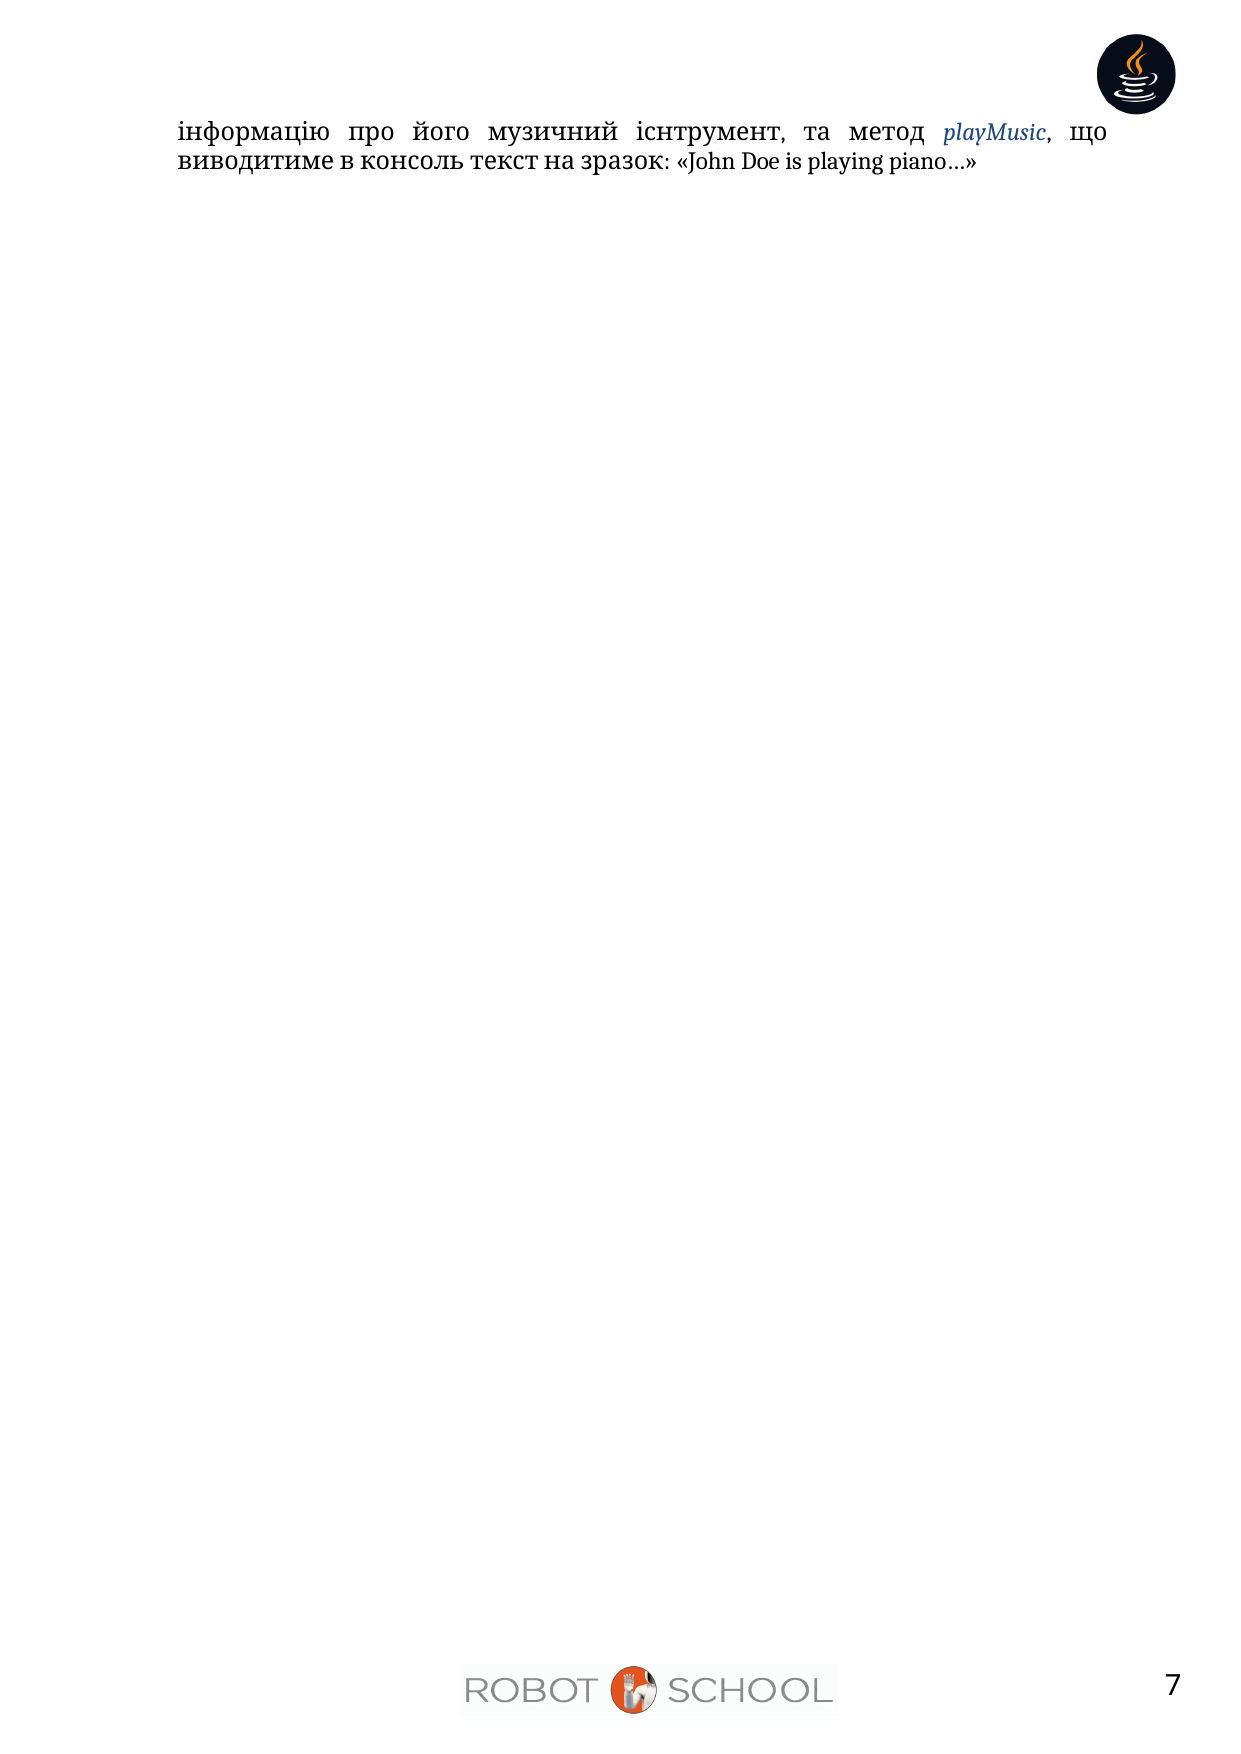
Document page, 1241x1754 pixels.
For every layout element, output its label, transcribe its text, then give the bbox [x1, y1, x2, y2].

picture [1093, 29, 1182, 119]
picture [459, 1664, 840, 1716]
